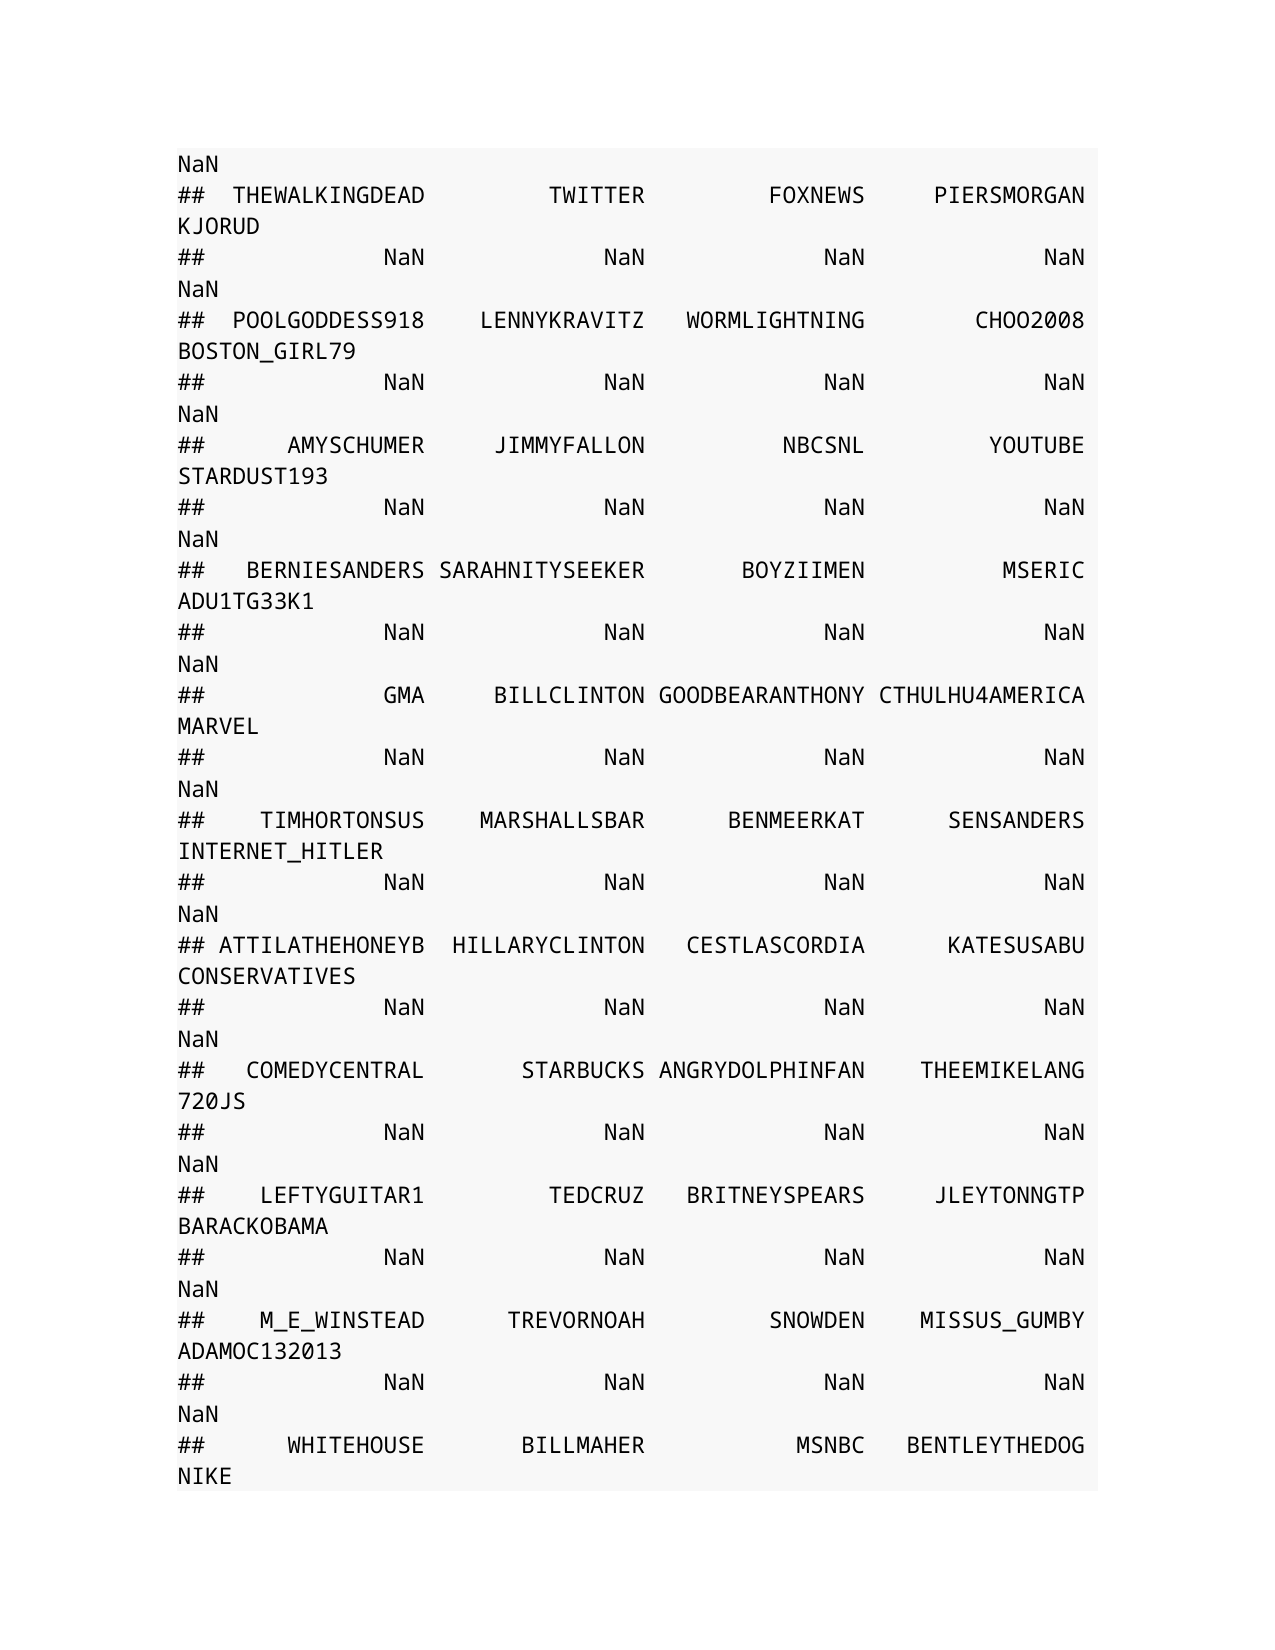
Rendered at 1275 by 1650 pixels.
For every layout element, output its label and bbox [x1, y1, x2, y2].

text [177, 148, 1098, 1491]
